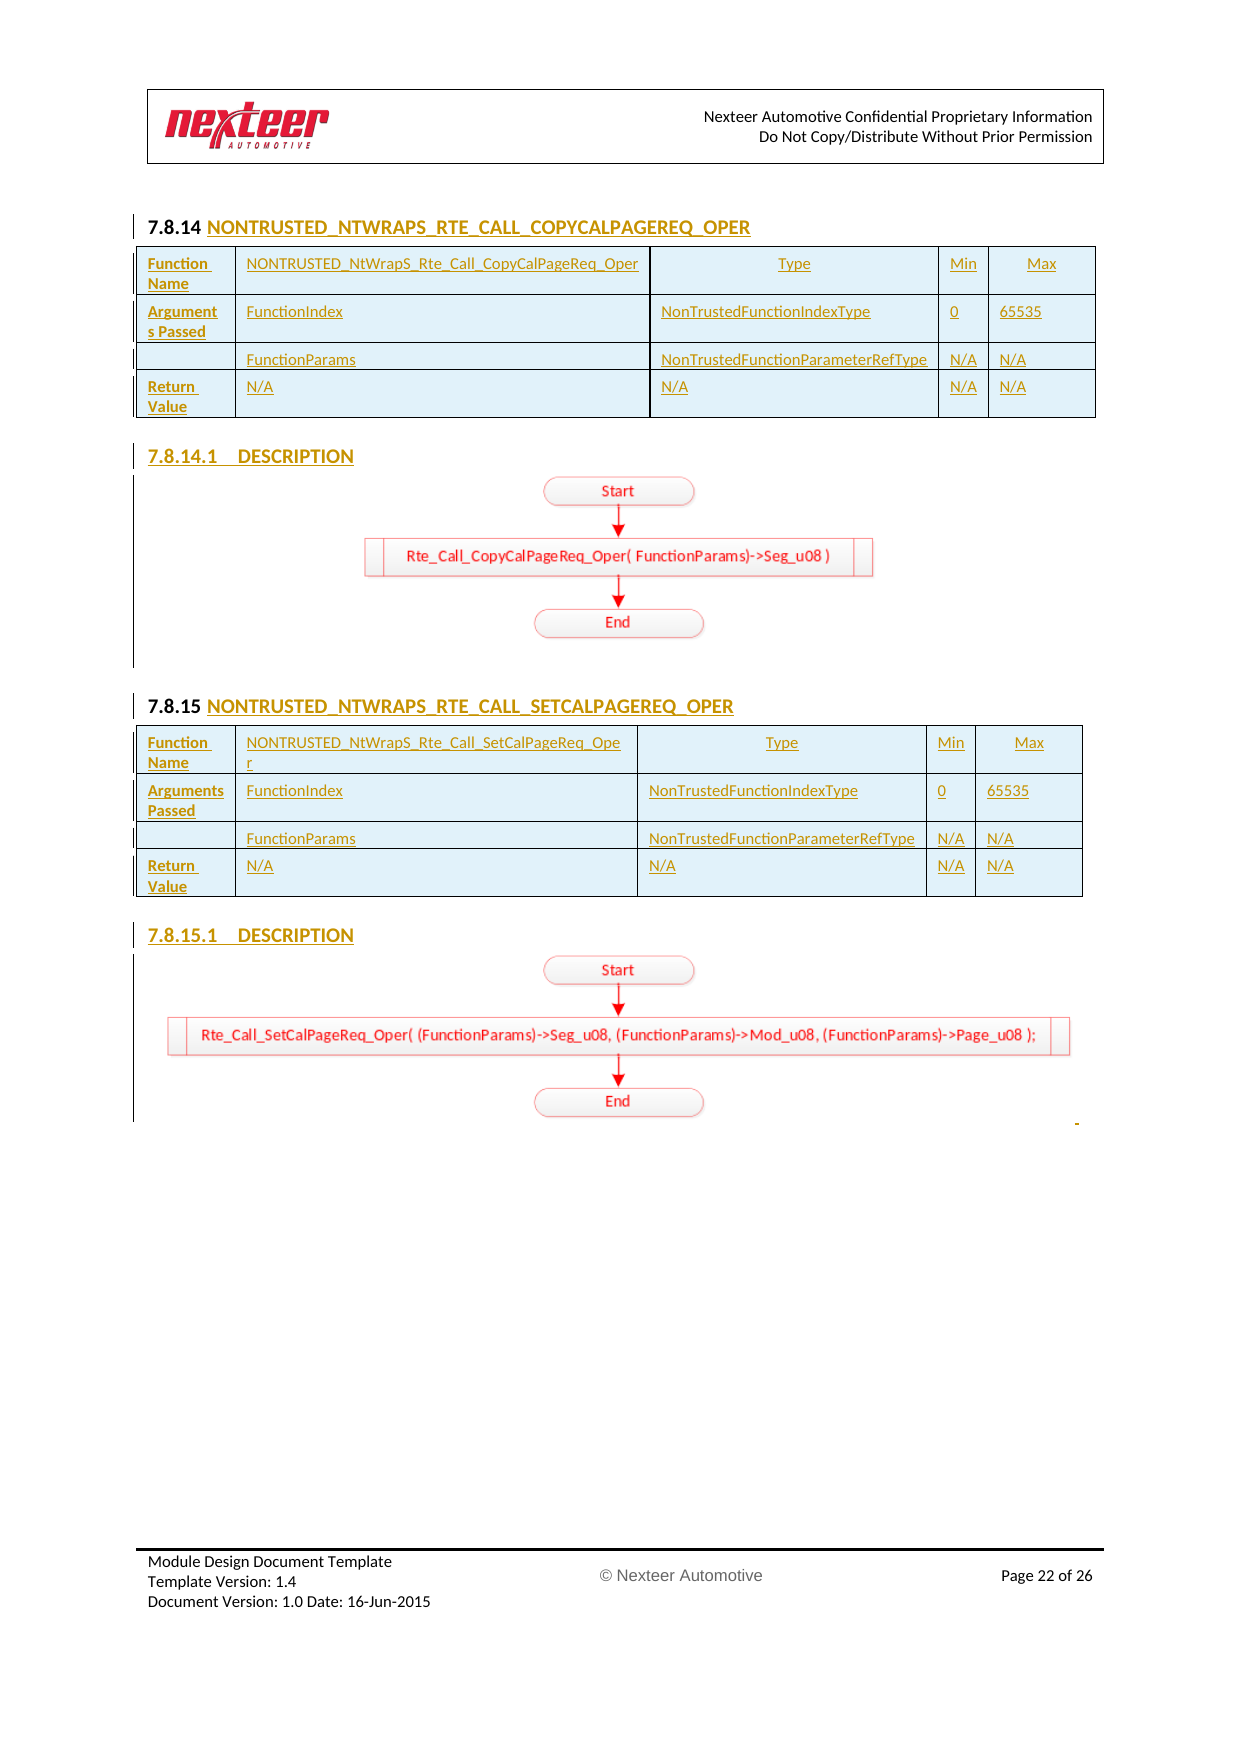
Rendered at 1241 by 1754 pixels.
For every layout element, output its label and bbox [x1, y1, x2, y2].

picture [159, 89, 334, 162]
